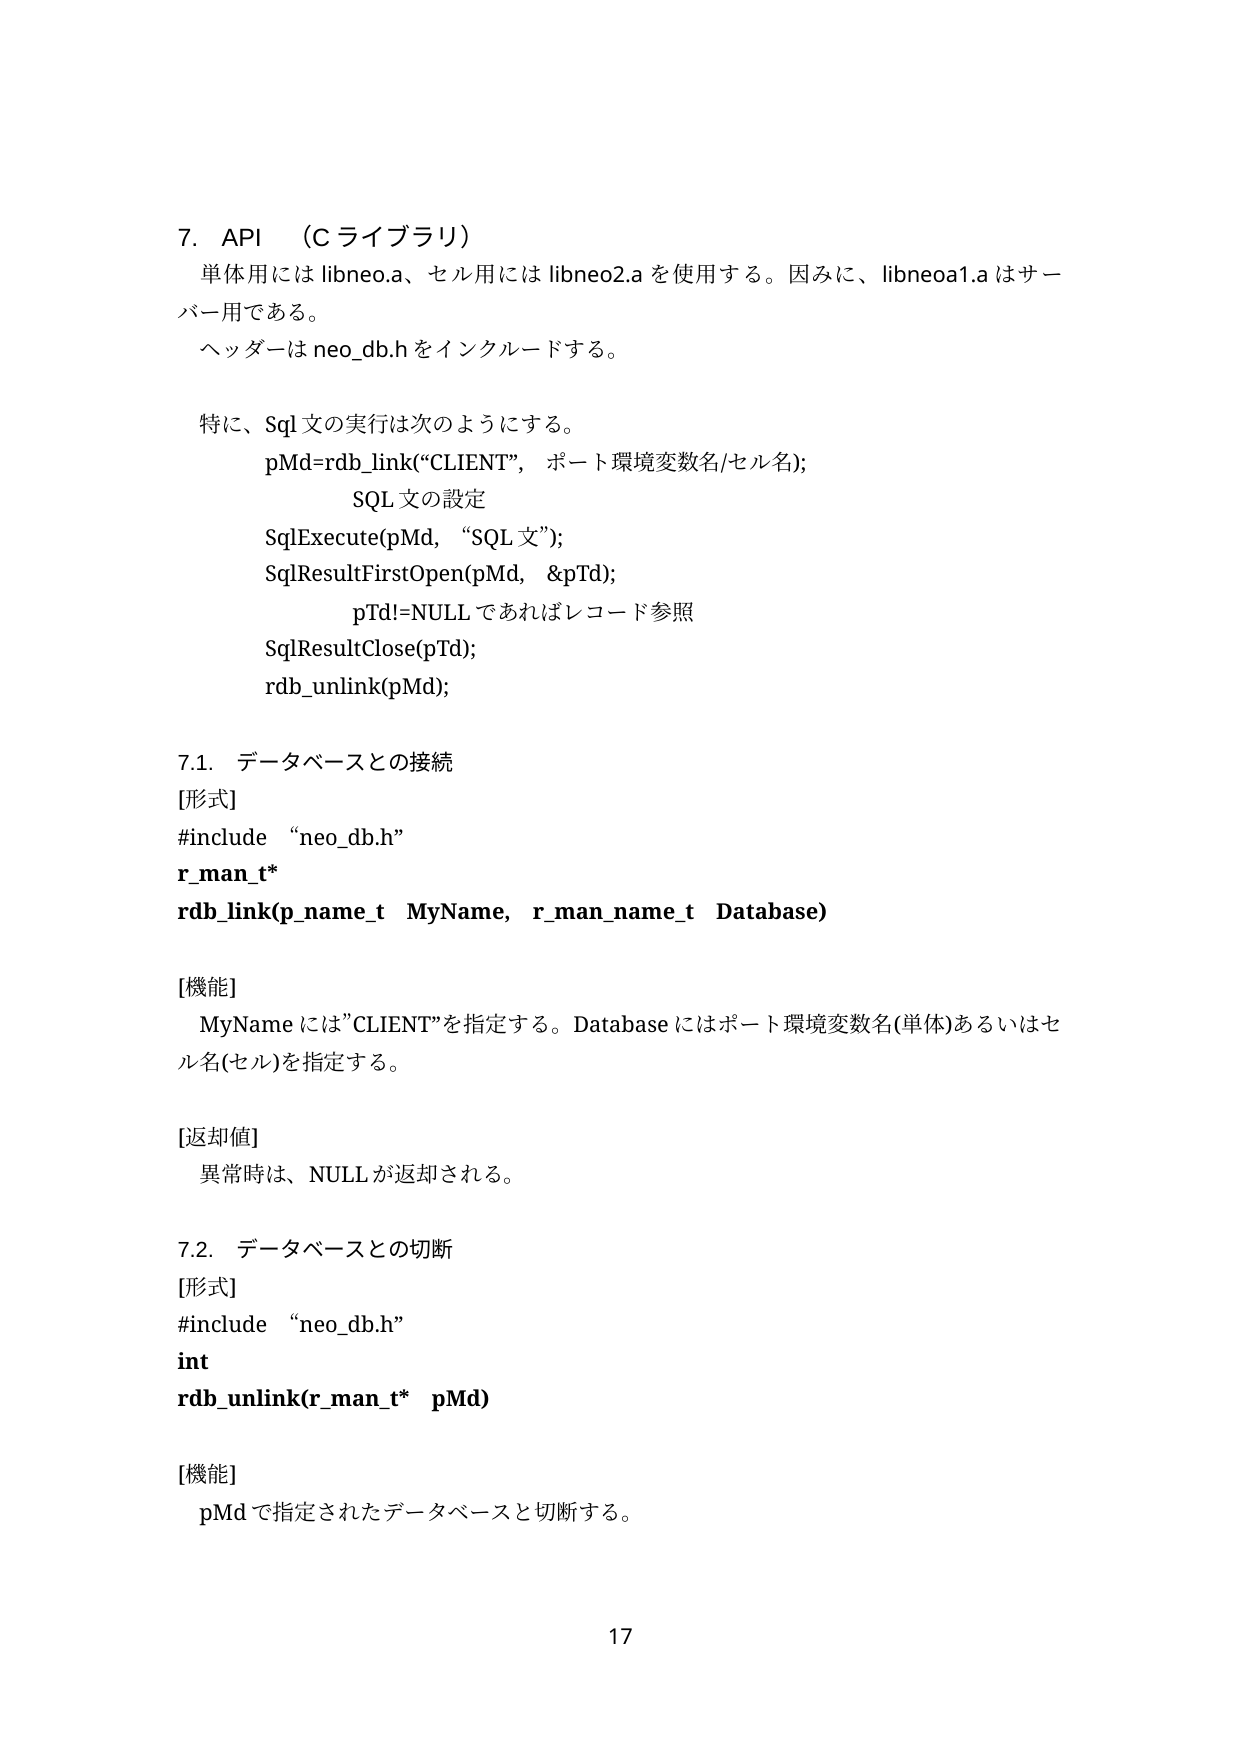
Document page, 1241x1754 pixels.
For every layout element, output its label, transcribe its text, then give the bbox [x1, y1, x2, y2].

text pMd=rdb_link(“CLIENT”, ポート環境変数名/セル名); [177, 442, 1063, 479]
text [形式] [177, 1267, 1063, 1304]
text ヘッダーはneo_db.hをインクルードする。 [177, 329, 1063, 367]
text SqlExecute(pMd, “SQL文”); [177, 517, 1063, 554]
text [形式] [177, 779, 1063, 817]
text int [177, 1342, 1063, 1379]
text MyNameには”CLIENT”を指定する。Databaseにはポート環境変数名(単体)あるいはセル名(セル)を指定する。 [177, 1004, 1063, 1079]
text SqlResultClose(pTd); [177, 629, 1063, 667]
text #include “neo_db.h” [177, 1304, 1063, 1342]
text [機能] [177, 1454, 1063, 1492]
subtitle データベースとの接続 [177, 742, 1063, 779]
text [返却値] [177, 1117, 1063, 1154]
text pMdで指定されたデータベースと切断する。 [177, 1492, 1063, 1529]
subtitle データベースとの切断 [177, 1229, 1063, 1267]
text SQL文の設定 [177, 479, 1063, 517]
text rdb_link(p_name_t MyName, r_man_name_t Database) [177, 892, 1063, 929]
text pTd!=NULLであればレコード参照 [177, 592, 1063, 629]
text 単体用にはlibneo.a、セル用にはlibneo2.aを使用する。因みに、libneoa1.aはサーバー用である。 [177, 254, 1063, 329]
text 異常時は、NULLが返却される。 [177, 1154, 1063, 1192]
text rdb_unlink(r_man_t* pMd) [177, 1379, 1063, 1417]
text rdb_unlink(pMd); [177, 667, 1063, 704]
text 特に、Sql文の実行は次のようにする。 [177, 404, 1063, 442]
text #include “neo_db.h” [177, 817, 1063, 854]
text [機能] [177, 967, 1063, 1004]
text SqlResultFirstOpen(pMd, &pTd); [177, 554, 1063, 592]
text r_man_t* [177, 854, 1063, 892]
subtitle API （Cライブラリ） [177, 217, 1063, 254]
